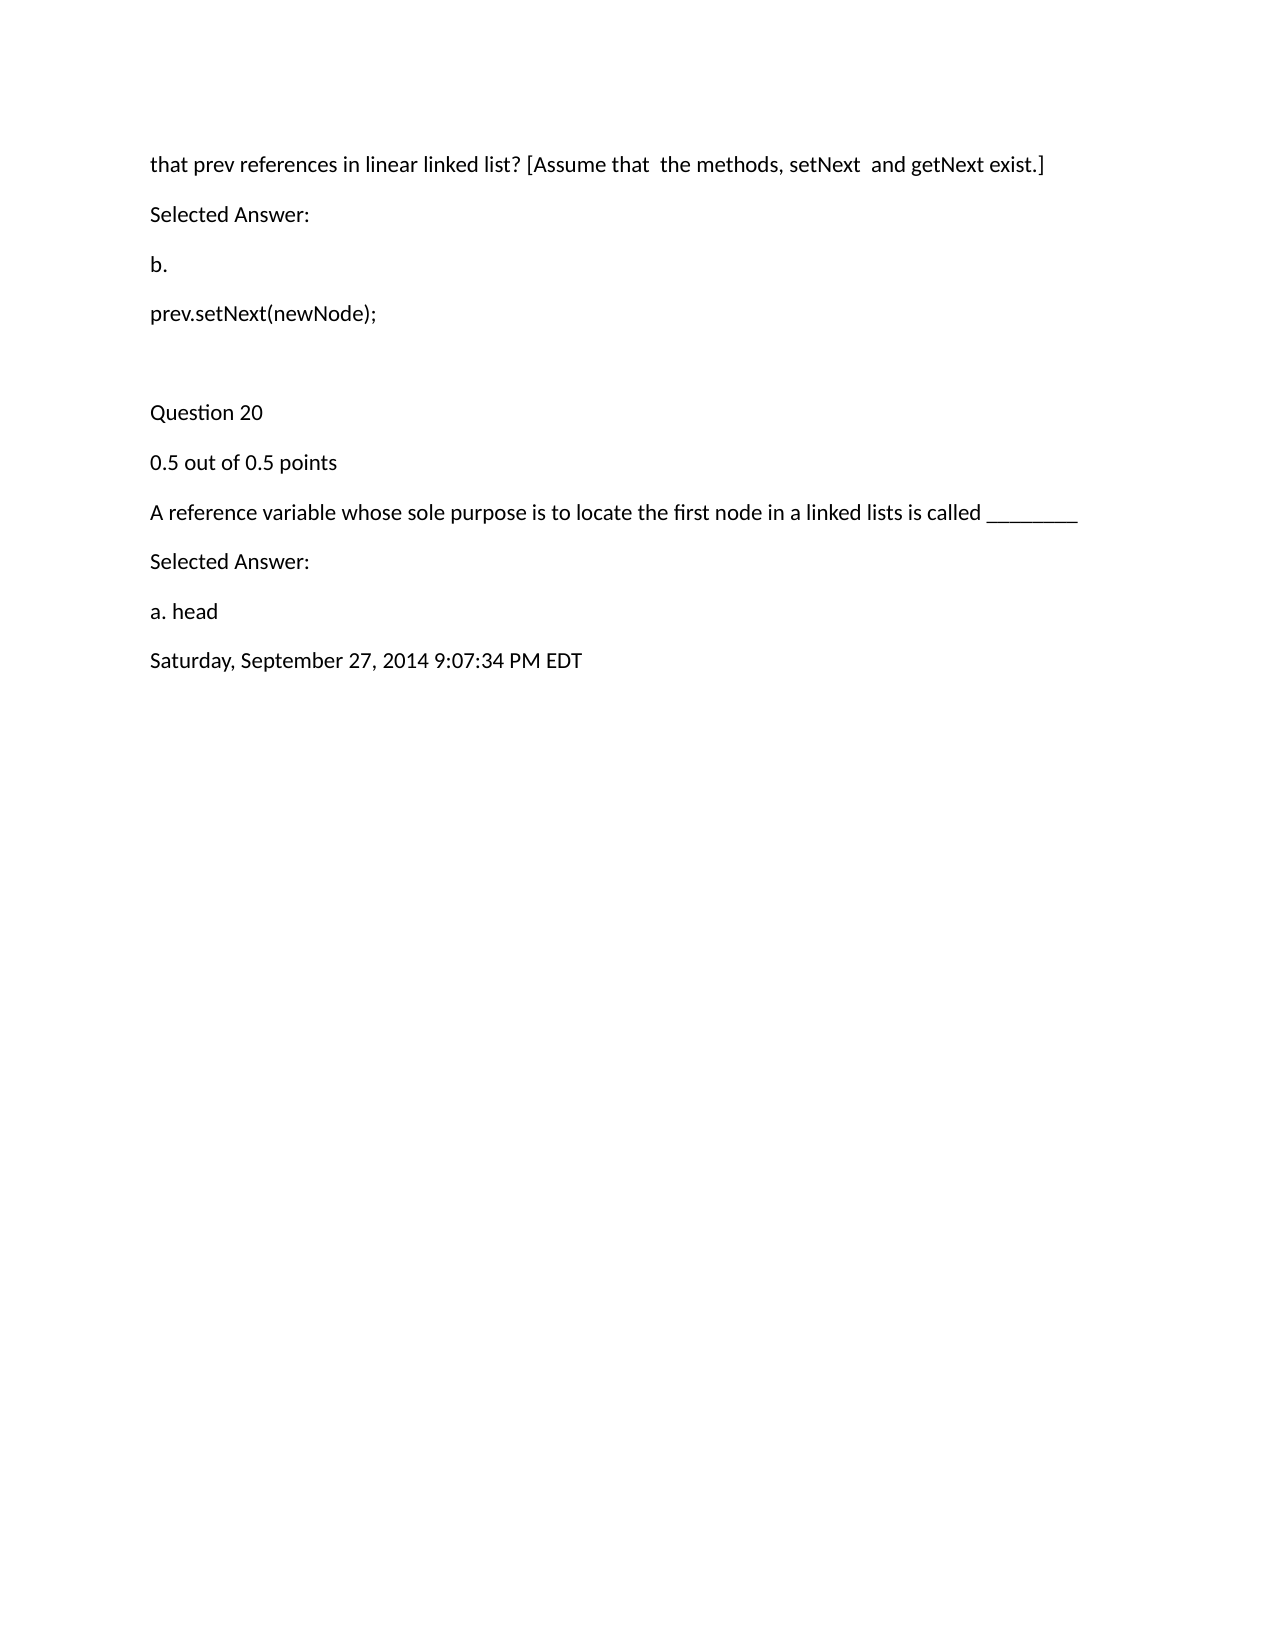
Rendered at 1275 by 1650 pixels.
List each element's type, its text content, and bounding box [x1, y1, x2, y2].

text Saturday, September 27, 2014 9:07:34 PM EDT [150, 646, 1125, 674]
text 0.5 out of 0.5 points [150, 447, 1125, 476]
text a. head [150, 596, 1125, 625]
text prev.setNext(newNode); [150, 299, 1125, 327]
text b. [150, 249, 1125, 278]
text Question 20 [150, 398, 1125, 427]
text Selected Answer: [150, 199, 1125, 228]
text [150, 150, 1125, 179]
text Selected Answer: [150, 547, 1125, 575]
text A reference variable whose sole purpose is to locate the first node in a linked lists is called ________ [150, 497, 1125, 526]
